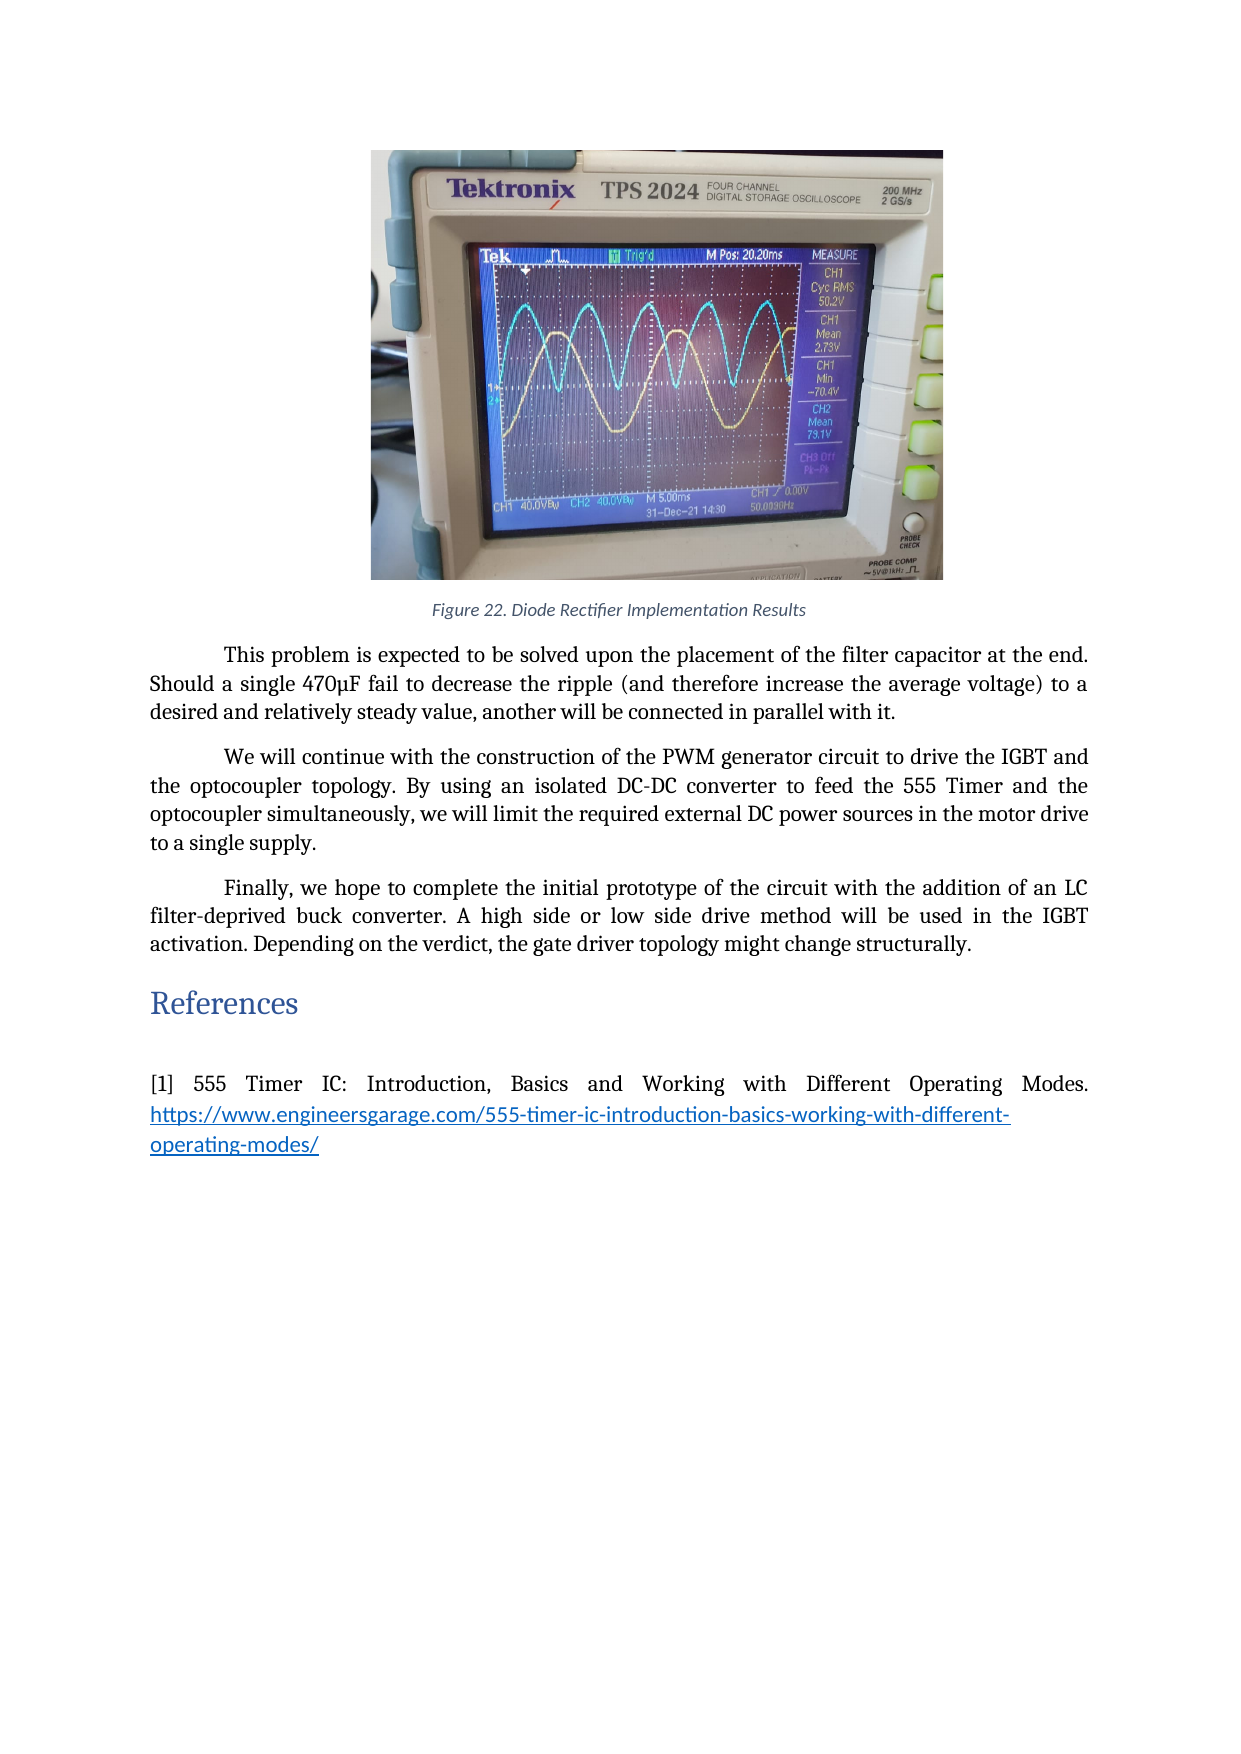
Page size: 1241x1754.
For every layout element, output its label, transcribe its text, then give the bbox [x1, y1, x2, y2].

text This problem is expected to be solved upon the placement of the filter capacitor at the end. Should a single 470µF fail to decrease the ripple (and therefore increase the average voltage) to a desired and relatively steady value, another will be connected in parallel with it. [150, 642, 1090, 725]
subtitle References [150, 985, 1090, 1023]
text We will continue with the construction of the PWM generator circuit to drive the IGBT and the optocoupler topology. By using an isolated DC-DC converter to feed the 555 Timer and the optocoupler simultaneously, we will limit the required external DC power sources in the motor drive to a single supply. [150, 744, 1090, 856]
text Finally, we hope to complete the initial prototype of the circuit with the addition of an LC filter-deprived buck converter. A high side or low side drive method will be used in the IGBT activation. Depending on the verdict, the gate driver topology might change structurally. [150, 874, 1090, 958]
text Figure 22. Diode Rectifier Implementation Results [150, 598, 1090, 621]
text [1] 555 Timer IC: Introduction, Basics and Working with Different Operating Modes. https://www.engineersgarage.com/555-timer-ic-introduction-basics-working-with-different-operating-modes/ [150, 1071, 1090, 1158]
picture [370, 150, 944, 580]
